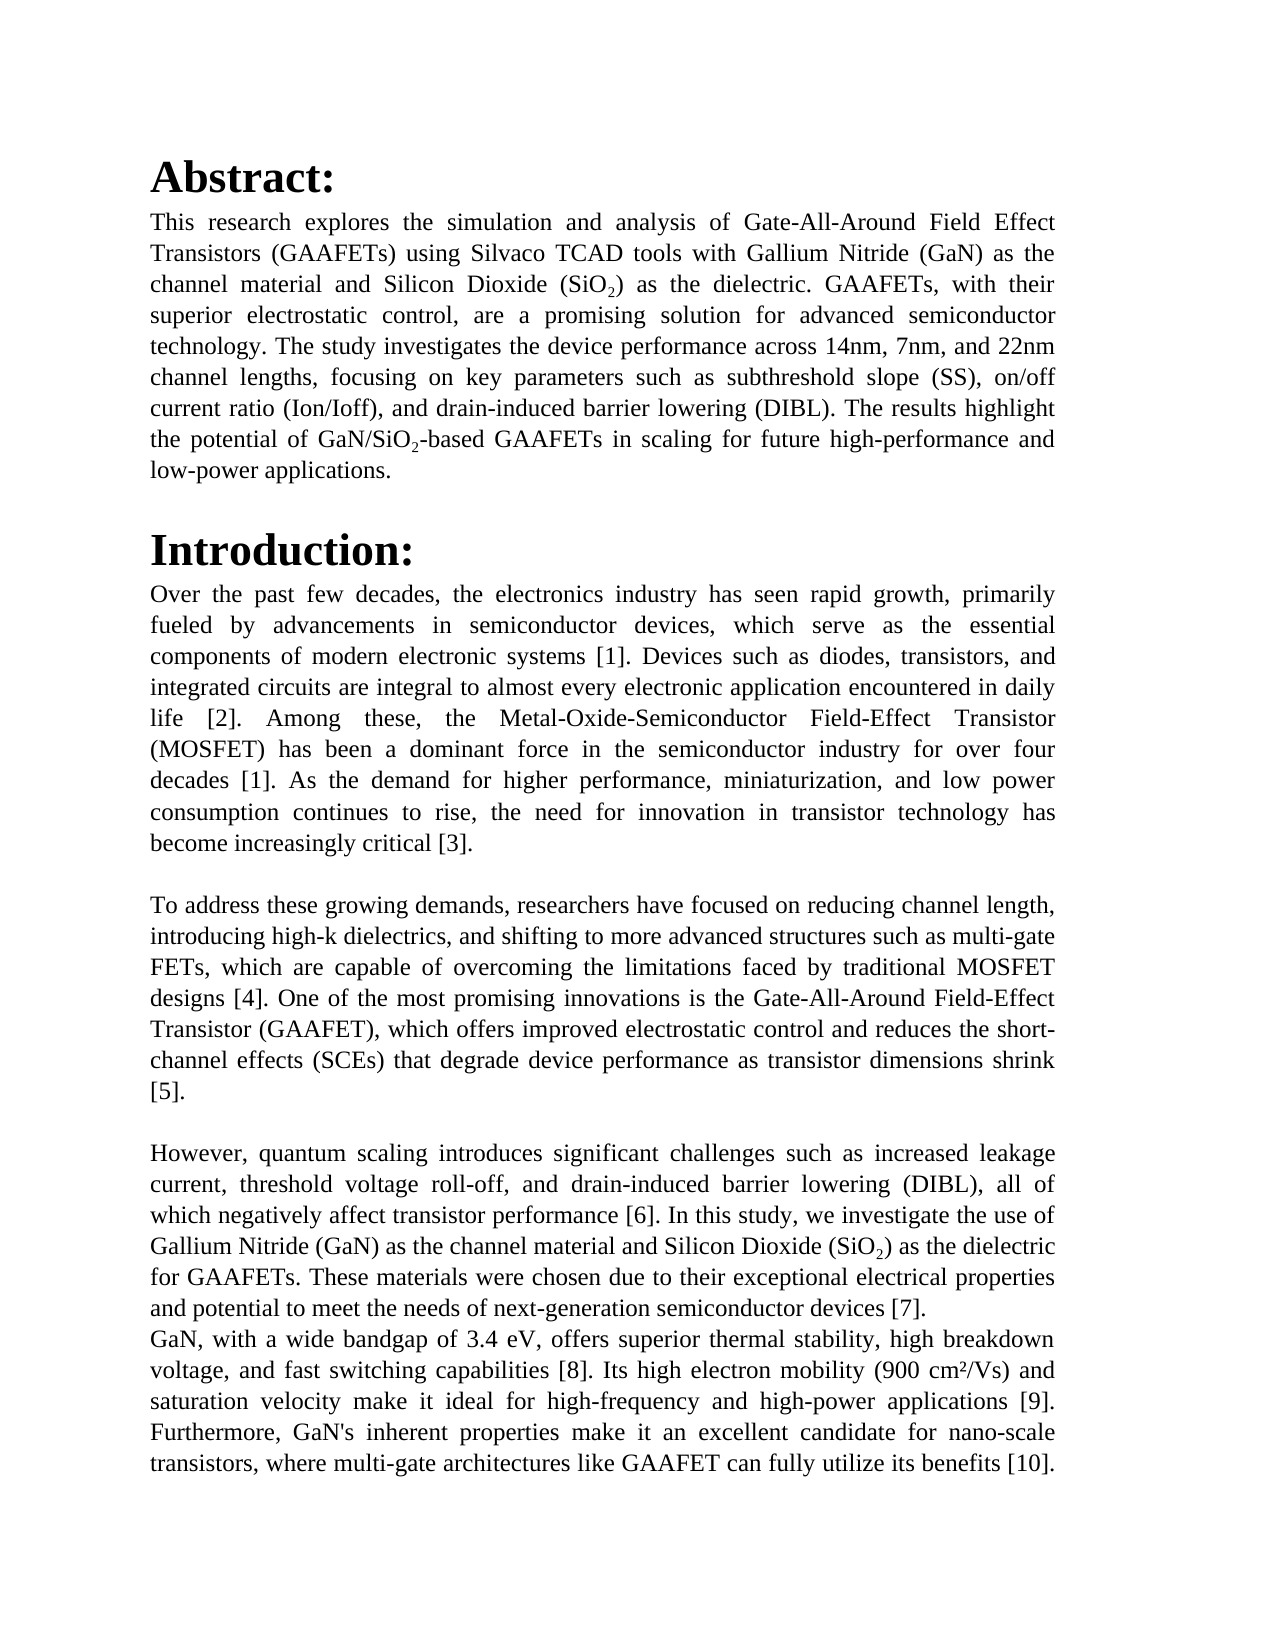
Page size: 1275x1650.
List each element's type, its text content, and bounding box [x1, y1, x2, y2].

text This research explores the simulation and analysis of Gate-All-Around Field Effect Transistors (GAAFETs) using Silvaco TCAD tools with Gallium Nitride (GaN) as the channel material and Silicon Dioxide (SiO₂) as the dielectric. GAAFETs, with their superior electrostatic control, are a promising solution for advanced semiconductor technology. The study investigates the device performance across 14nm, 7nm, and 22nm channel lengths, focusing on key parameters such as subthreshold slope (SS), on/off current ratio (Ion/Ioff), and drain-induced barrier lowering (DIBL). The results highlight the potential of GaN/SiO₂-based GAAFETs in scaling for future high-performance and low-power applications. [150, 207, 1056, 484]
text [150, 1324, 1056, 1477]
subtitle Abstract: [150, 150, 1071, 203]
text To address these growing demands, researchers have focused on reducing channel length, introducing high-k dielectrics, and shifting to more advanced structures such as multi-gate FETs, which are capable of overcoming the limitations faced by traditional MOSFET designs [4]. One of the most promising innovations is the Gate-All-Around Field-Effect Transistor (GAAFET), which offers improved electrostatic control and reduces the short-channel effects (SCEs) that degrade device performance as transistor dimensions shrink [5]. [150, 890, 1056, 1105]
text Over the past few decades, the electronics industry has seen rapid growth, primarily fueled by advancements in semiconductor devices, which serve as the essential components of modern electronic systems [1]. Devices such as diodes, transistors, and integrated circuits are integral to almost every electronic application encountered in daily life [2]. Among these, the Metal-Oxide-Semiconductor Field-Effect Transistor (MOSFET) has been a dominant force in the semiconductor industry for over four decades [1]. As the demand for higher performance, miniaturization, and low power consumption continues to rise, the need for innovation in transistor technology has become increasingly critical [3]. [150, 579, 1056, 856]
text Introduction: [150, 522, 1056, 575]
text However, quantum scaling introduces significant challenges such as increased leakage current, threshold voltage roll-off, and drain-induced barrier lowering (DIBL), all of which negatively affect transistor performance [6]. In this study, we investigate the use of Gallium Nitride (GaN) as the channel material and Silicon Dioxide (SiO₂) as the dielectric for GAAFETs. These materials were chosen due to their exceptional electrical properties and potential to meet the needs of next-generation semiconductor devices [7]. [150, 1138, 1056, 1322]
